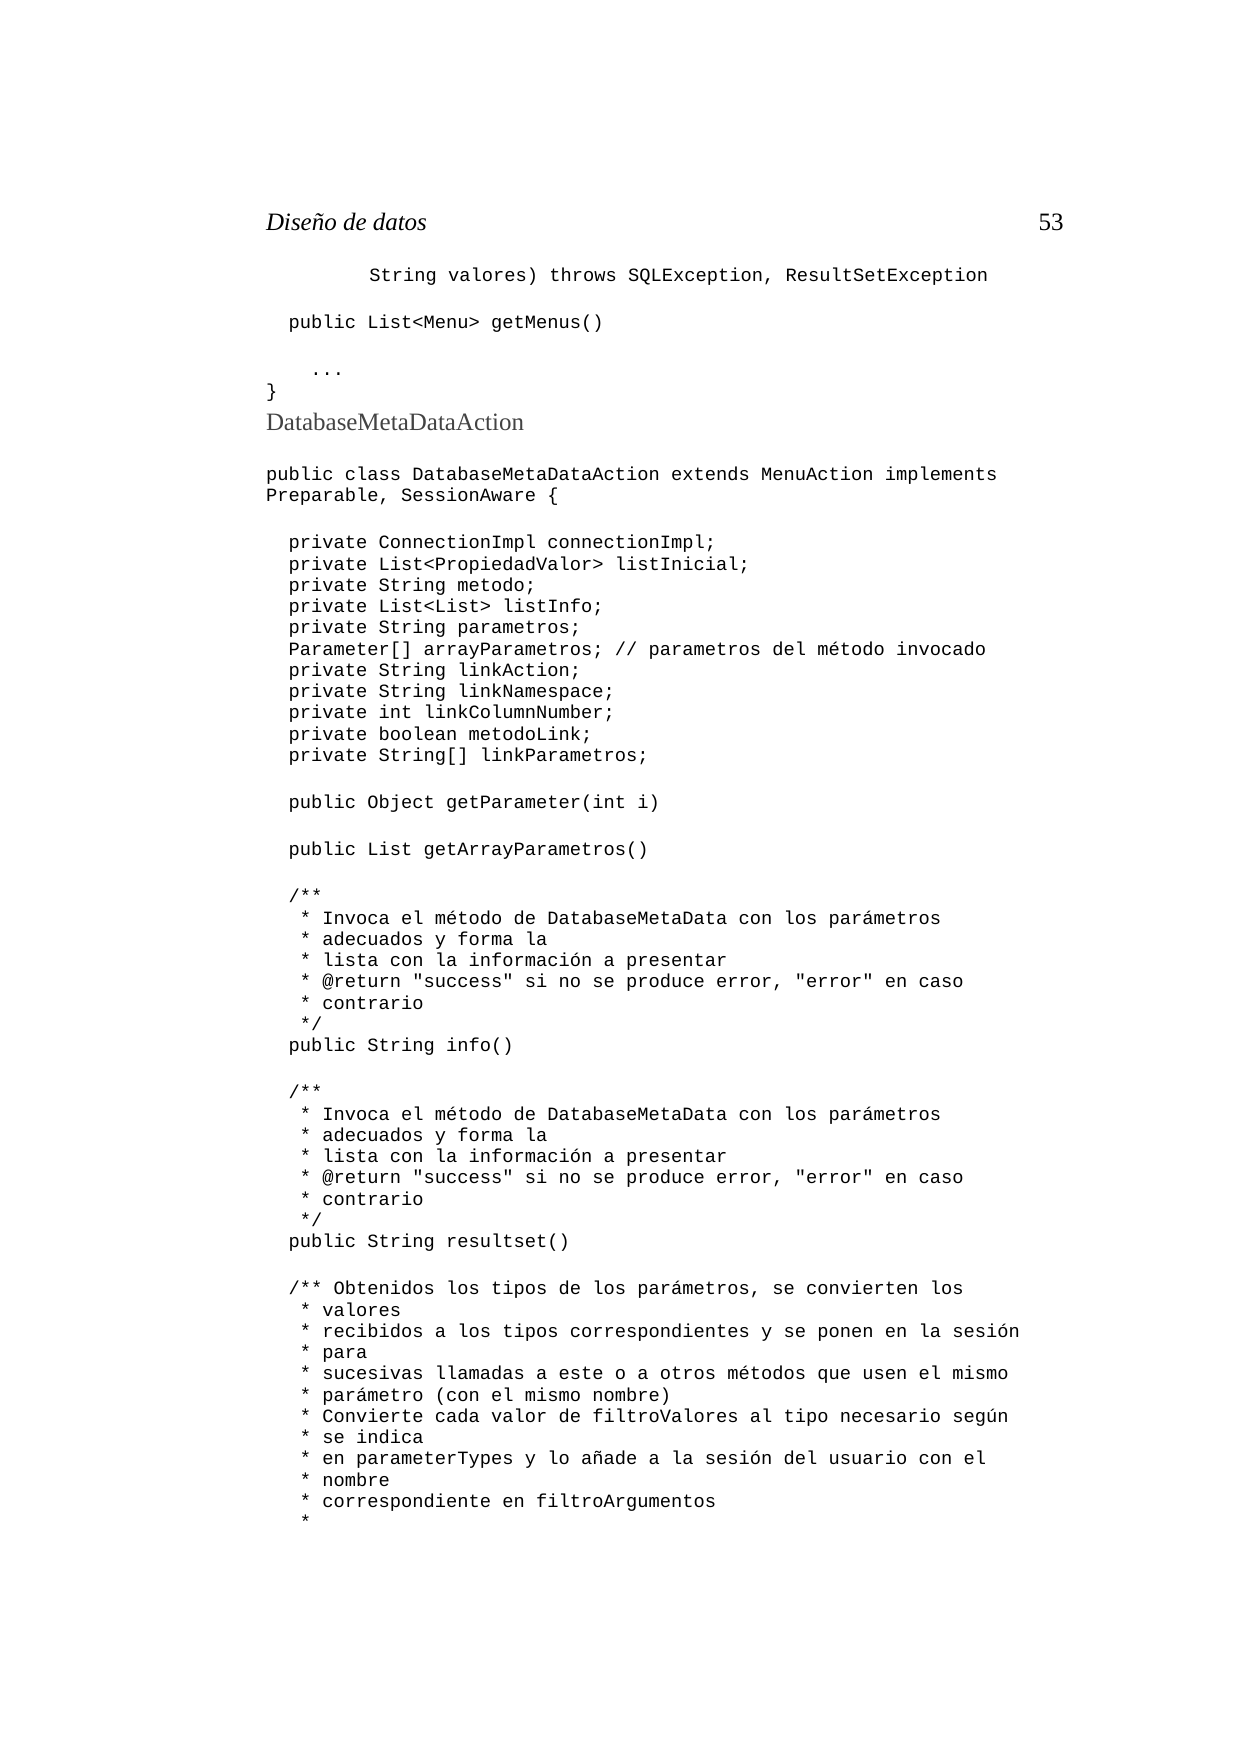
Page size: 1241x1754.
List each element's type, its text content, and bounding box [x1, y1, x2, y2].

text Parameter[] arrayParametros; // parametros del método invocado [266, 639, 1063, 661]
text /** [266, 1083, 1063, 1104]
text * correspondiente en filtroArgumentos [266, 1492, 1063, 1513]
text */ [266, 1015, 1063, 1036]
text * adecuados y forma la [266, 930, 1063, 951]
text String valores) throws SQLException, ResultSetException [266, 266, 1063, 287]
text * lista con la información a presentar [266, 1147, 1063, 1168]
text private String linkAction; [266, 661, 1063, 682]
text * adecuados y forma la [266, 1126, 1063, 1147]
text /** [266, 887, 1063, 908]
text public String info() [266, 1036, 1063, 1057]
text private boolean metodoLink; [266, 724, 1063, 746]
text * Convierte cada valor de filtroValores al tipo necesario según [266, 1407, 1063, 1428]
text * contrario [266, 993, 1063, 1015]
text * para [266, 1343, 1063, 1364]
text private List<PropiedadValor> listInicial; [266, 554, 1063, 576]
text * sucesivas llamadas a este o a otros métodos que usen el mismo [266, 1364, 1063, 1385]
text * lista con la información a presentar [266, 951, 1063, 972]
text private String[] linkParametros; [266, 746, 1063, 767]
text * recibidos a los tipos correspondientes y se ponen en la sesión [266, 1322, 1063, 1343]
text private String parametros; [266, 618, 1063, 639]
text * nombre [266, 1470, 1063, 1492]
text public class DatabaseMetaDataAction extends MenuAction implements Preparable, SessionAware { [266, 465, 1063, 507]
text private List<List> listInfo; [266, 597, 1063, 618]
text public List getArrayParametros() [266, 840, 1063, 861]
text * @return "success" si no se produce error, "error" en caso [266, 1168, 1063, 1189]
text * @return "success" si no se produce error, "error" en caso [266, 972, 1063, 993]
text /** Obtenidos los tipos de los parámetros, se convierten los [266, 1279, 1063, 1300]
text * Invoca el método de DatabaseMetaData con los parámetros [266, 908, 1063, 930]
text * en parameterTypes y lo añade a la sesión del usuario con el [266, 1449, 1063, 1470]
text private ConnectionImpl connectionImpl; [266, 533, 1063, 554]
text * [266, 1513, 1063, 1534]
text * valores [266, 1300, 1063, 1322]
text * se indica [266, 1428, 1063, 1449]
text * contrario [266, 1189, 1063, 1211]
subtitle DatabaseMetaDataAction [266, 407, 1063, 436]
text public Object getParameter(int i) [266, 793, 1063, 814]
text public String resultset() [266, 1232, 1063, 1253]
text * Invoca el método de DatabaseMetaData con los parámetros [266, 1104, 1063, 1126]
text private int linkColumnNumber; [266, 703, 1063, 724]
text public List<Menu> getMenus() [266, 313, 1063, 334]
text * parámetro (con el mismo nombre) [266, 1385, 1063, 1407]
text ... [266, 360, 1063, 381]
text private String metodo; [266, 576, 1063, 597]
text private String linkNamespace; [266, 682, 1063, 703]
text */ [266, 1211, 1063, 1232]
text } [266, 381, 1063, 403]
